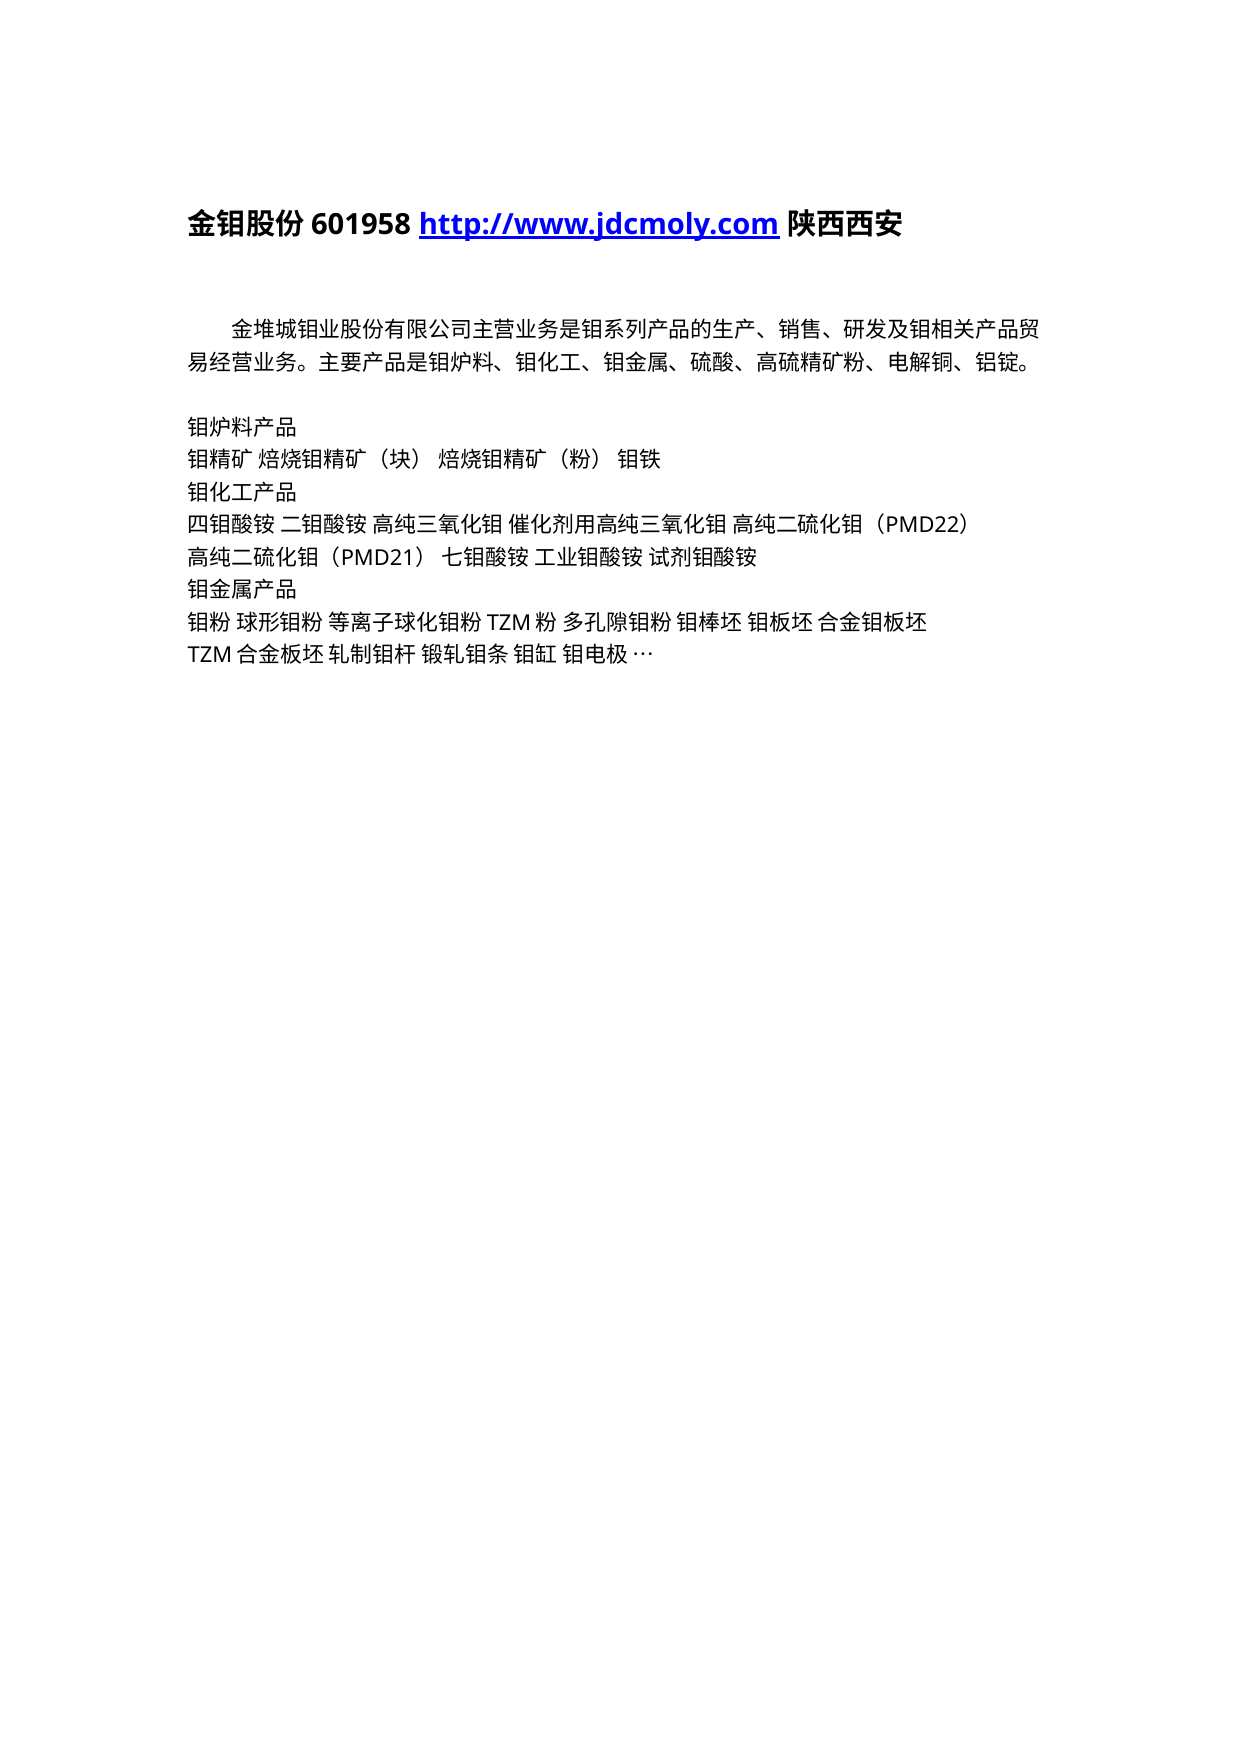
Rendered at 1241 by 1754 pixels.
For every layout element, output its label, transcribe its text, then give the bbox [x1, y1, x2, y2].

text 钼化工产品 [187, 474, 1053, 507]
text 钼精矿 焙烧钼精矿（块） 焙烧钼精矿（粉） 钼铁 [187, 442, 1053, 474]
text 金堆城钼业股份有限公司主营业务是钼系列产品的生产、销售、研发及钼相关产品贸易经营业务。主要产品是钼炉料、钼化工、钼金属、硫酸、高硫精矿粉、电解铜、铝锭。 [187, 312, 1053, 377]
text 钼炉料产品 [187, 409, 1053, 442]
text 四钼酸铵 二钼酸铵 高纯三氧化钼 催化剂用高纯三氧化钼 高纯二硫化钼（PMD22） [187, 507, 1053, 539]
text 钼粉 球形钼粉 等离子球化钼粉 TZM粉 多孔隙钼粉 钼棒坯 钼板坯 合金钼板坯 [187, 604, 1053, 637]
text 钼金属产品 [187, 572, 1053, 604]
text 高纯二硫化钼（PMD21） 七钼酸铵 工业钼酸铵 试剂钼酸铵 [187, 539, 1053, 572]
text TZM合金板坯 轧制钼杆 锻轧钼条 钼缸 钼电极 … [187, 637, 1053, 669]
subtitle 金钼股份 601958 http://www.jdcmoly.com 陕西西安 [187, 189, 1053, 254]
